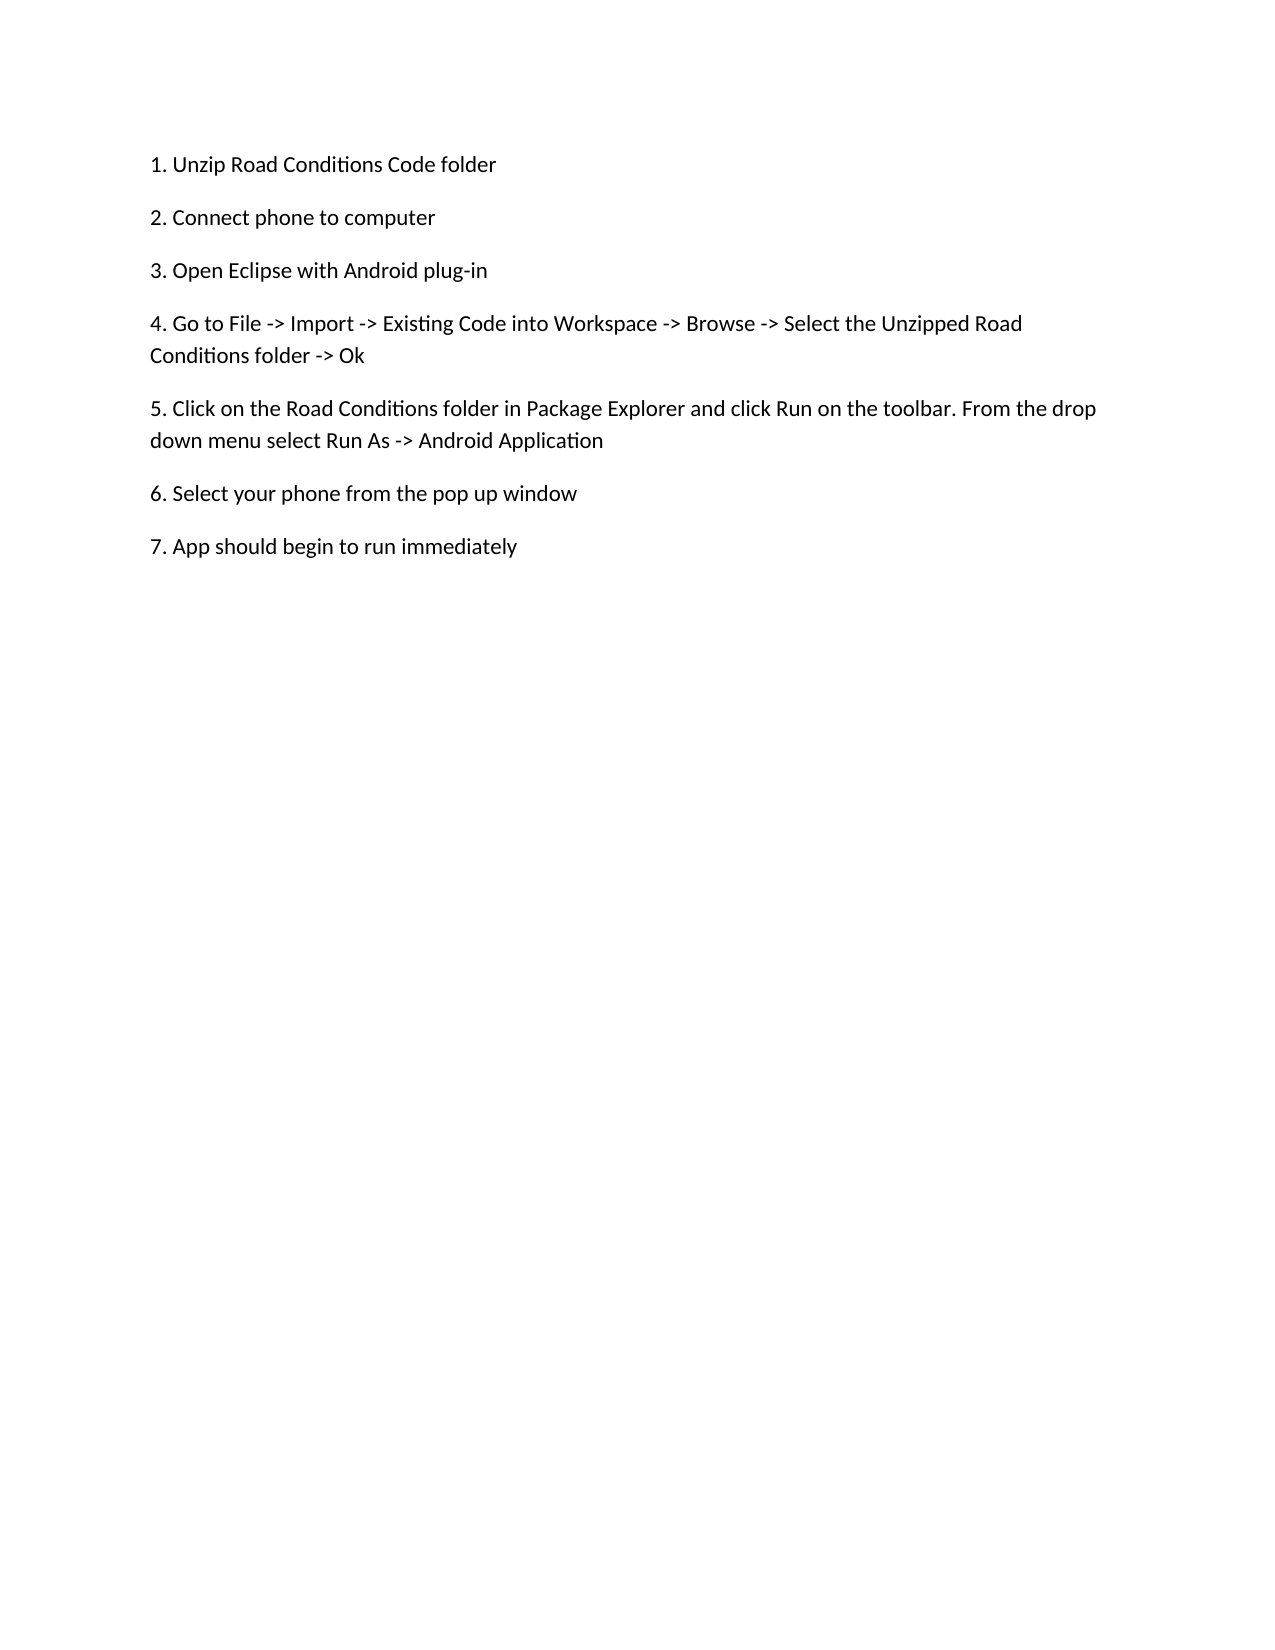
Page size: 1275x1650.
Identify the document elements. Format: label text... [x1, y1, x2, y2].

text 3. Open Eclipse with Android plug-in [150, 256, 1125, 284]
text 7. App should begin to run immediately [150, 532, 1125, 561]
text 5. Click on the Road Conditions folder in Package Explorer and click Run on the toolbar. From the drop down menu select Run As -> Android Application [150, 394, 1125, 454]
text 2. Connect phone to computer [150, 203, 1125, 231]
text 1. Unzip Road Conditions Code folder [150, 150, 1125, 178]
text 6. Select your phone from the pop up window [150, 479, 1125, 507]
text 4. Go to File -> Import -> Existing Code into Workspace -> Browse -> Select the Unzipped Road Conditions folder -> Ok [150, 309, 1125, 369]
